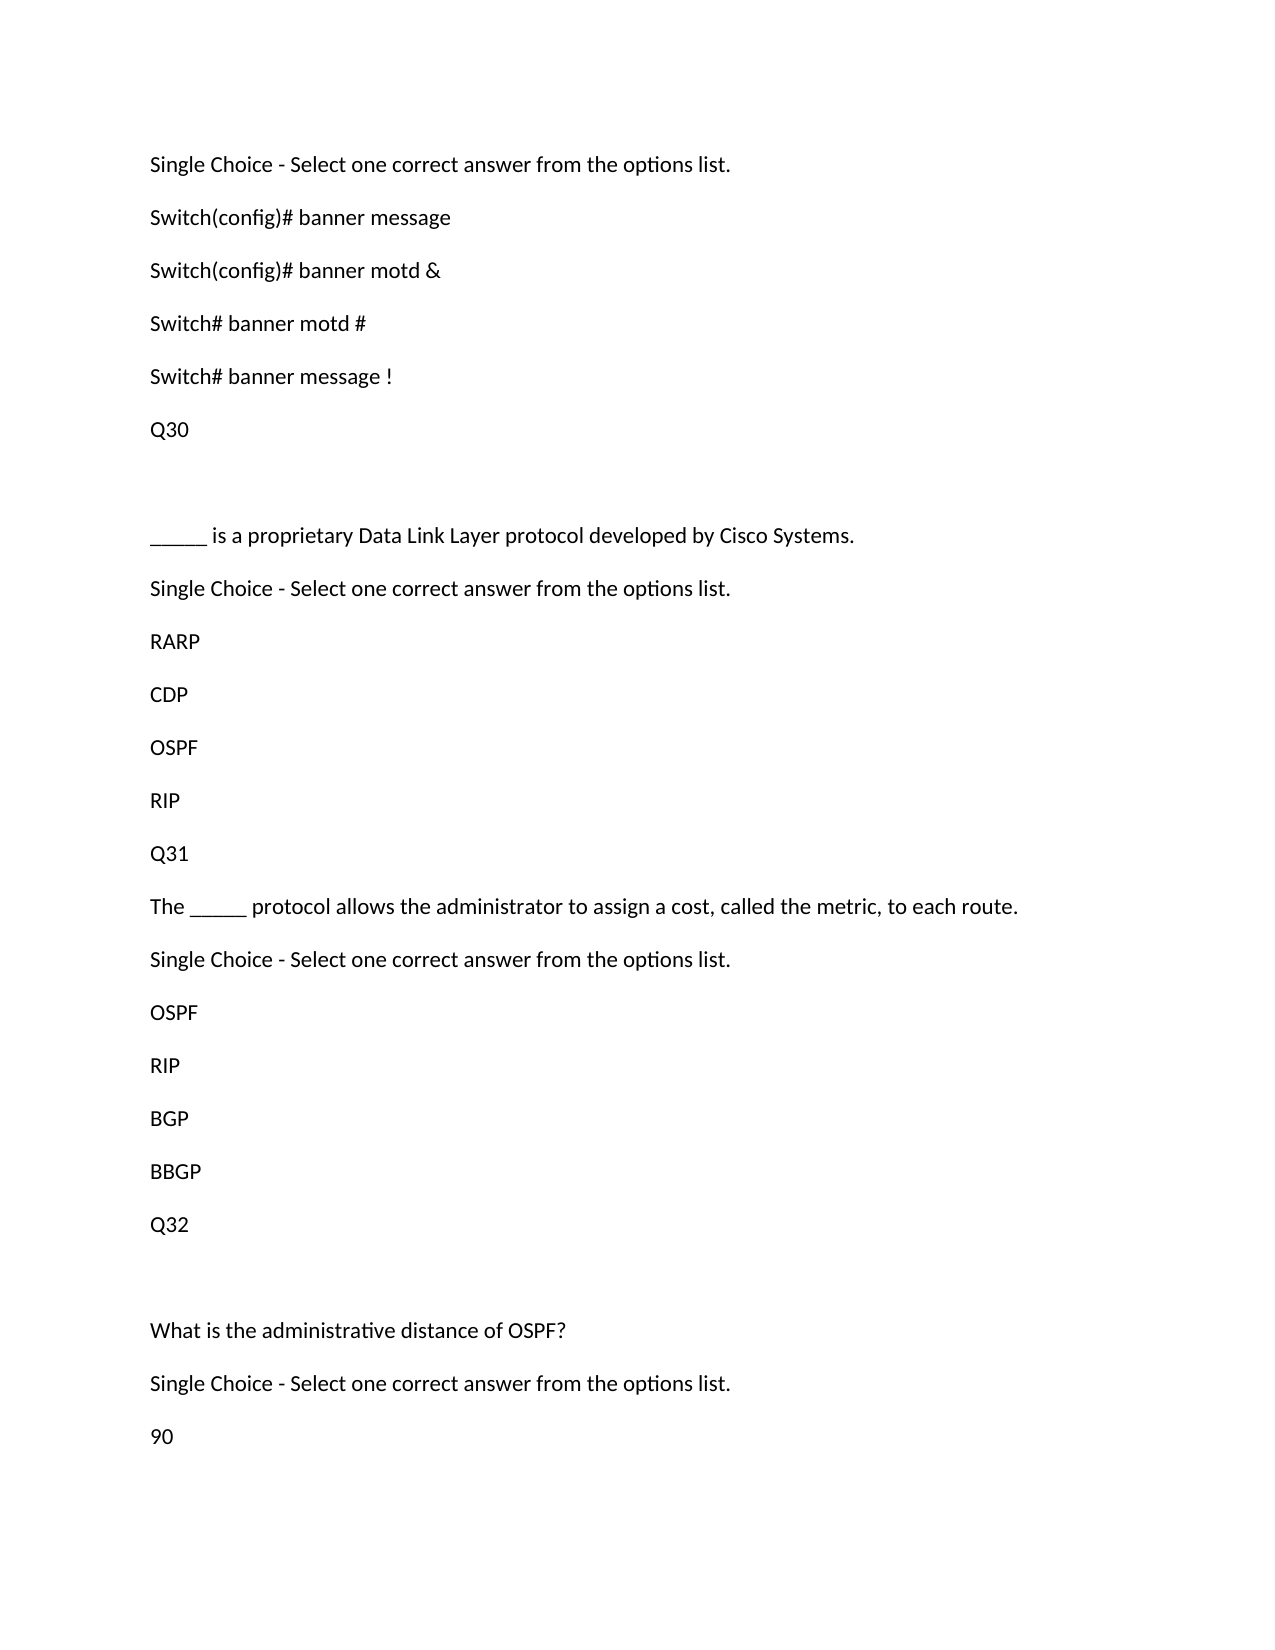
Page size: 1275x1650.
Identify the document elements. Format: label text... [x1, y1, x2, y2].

text OSPF [150, 733, 1125, 761]
text OSPF [150, 998, 1125, 1026]
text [150, 1369, 1125, 1397]
text Switch# banner message ! [150, 362, 1125, 390]
text RARP [150, 627, 1125, 655]
text Switch# banner motd # [150, 309, 1125, 337]
text Q31 [150, 839, 1125, 867]
text RIP [150, 786, 1125, 814]
text Single Choice - Select one correct answer from the options list. [150, 150, 1125, 178]
text BBGP [150, 1157, 1125, 1185]
text Single Choice - Select one correct answer from the options list. [150, 574, 1125, 602]
text Switch(config)# banner message [150, 203, 1125, 231]
text RIP [150, 1051, 1125, 1079]
text Single Choice - Select one correct answer from the options list. [150, 945, 1125, 973]
text What is the administrative distance of OSPF? [150, 1316, 1125, 1344]
text 90 [150, 1422, 1125, 1451]
text Switch(config)# banner motd & [150, 256, 1125, 284]
text The _____ protocol allows the administrator to assign a cost, called the metric, to each route. [150, 892, 1125, 920]
text _____ is a proprietary Data Link Layer protocol developed by Cisco Systems. [150, 521, 1125, 549]
text Q30 [150, 415, 1125, 443]
text BGP [150, 1104, 1125, 1132]
text CDP [150, 680, 1125, 708]
text Q32 [150, 1210, 1125, 1238]
